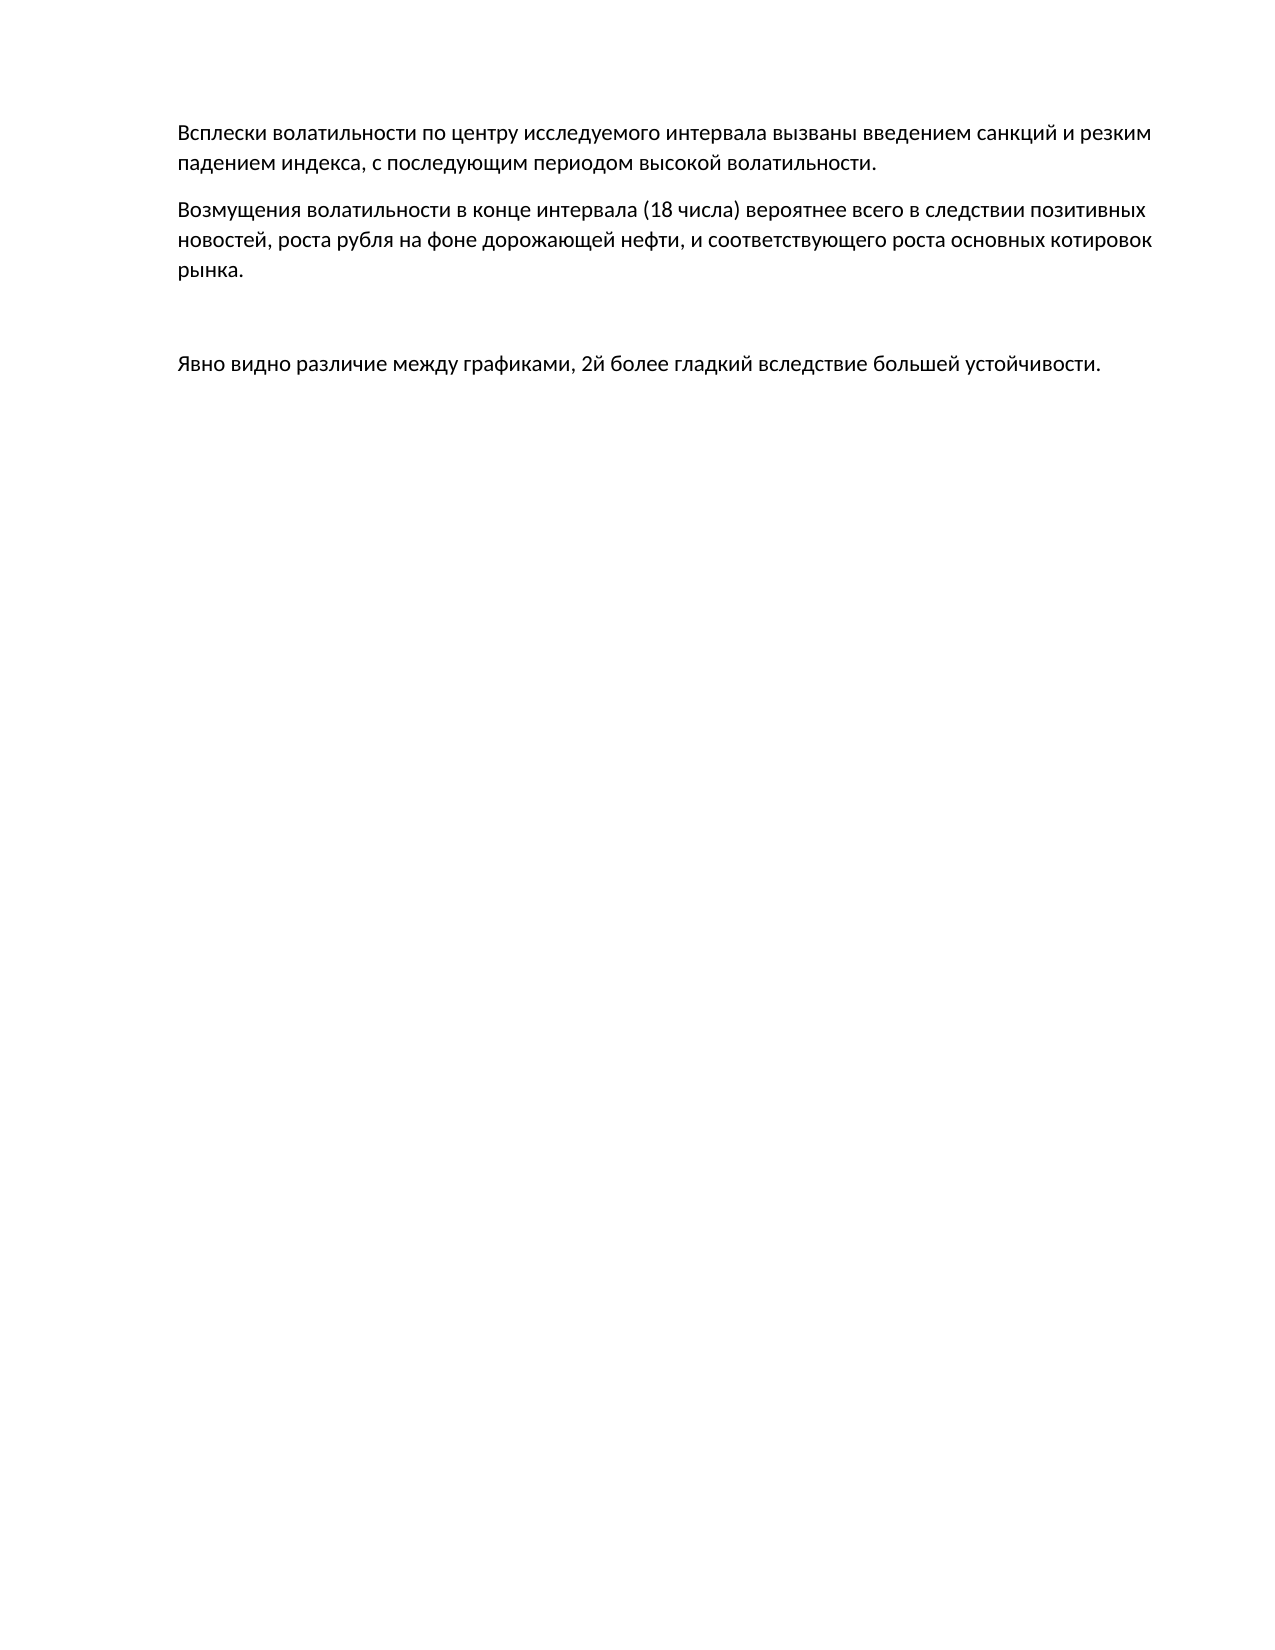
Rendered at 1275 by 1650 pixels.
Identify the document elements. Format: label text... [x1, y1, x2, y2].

text Явно видно различие между графиками, 2й более гладкий вследствие большей устойчивости. [177, 349, 1186, 377]
text Всплески волатильности по центру исследуемого интервала вызваны введением санкций и резким падением индекса, с последующим периодом высокой волатильности. [177, 118, 1186, 176]
text Возмущения волатильности в конце интервала (18 числа) вероятнее всего в следствии позитивных новостей, роста рубля на фоне дорожающей нефти, и соответствующего роста основных котировок рынка. [177, 195, 1186, 284]
